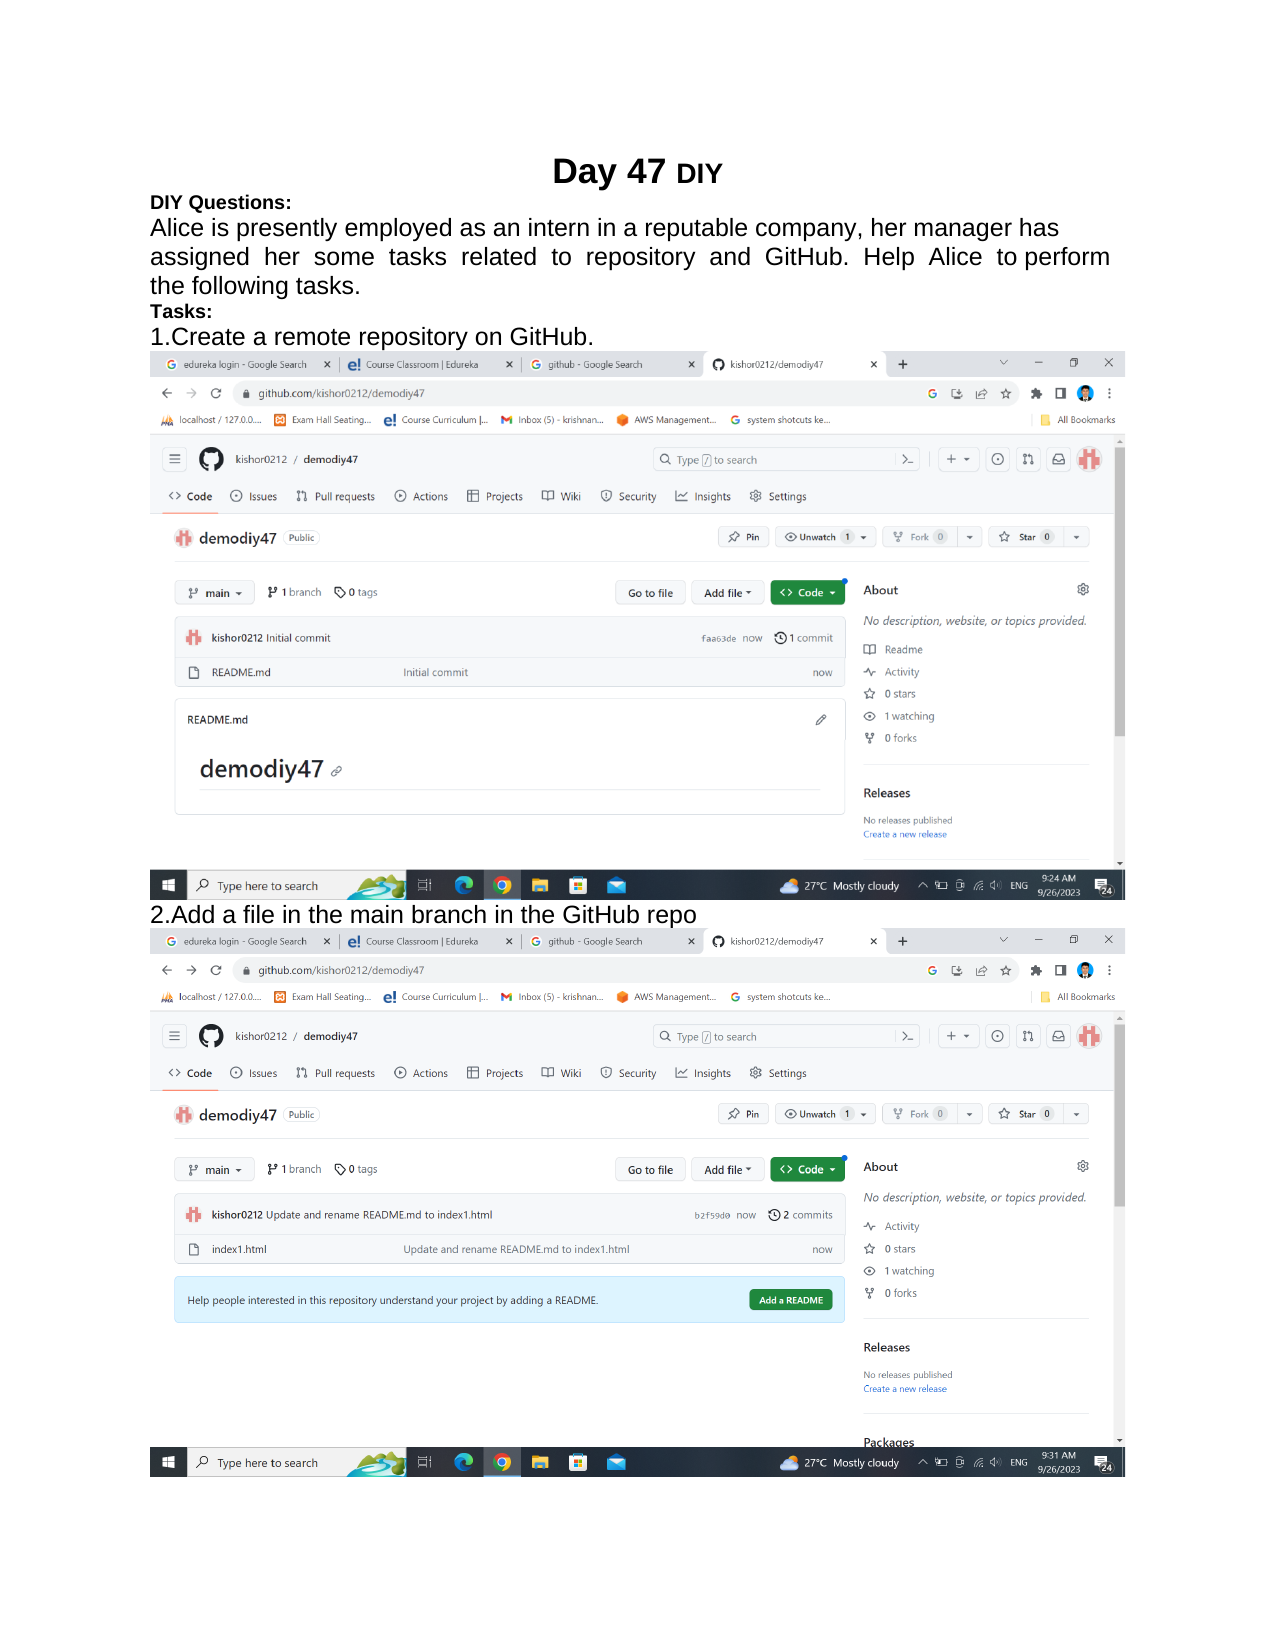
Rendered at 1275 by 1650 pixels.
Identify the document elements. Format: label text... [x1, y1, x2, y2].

text 2.Add a file in the main branch in the GitHub repo [150, 900, 1125, 928]
text DIY Questions: [150, 191, 1125, 213]
picture [150, 928, 1125, 1477]
text Alice is presently employed as an intern in a reputable company, her manager has assigned her some tasks related to repository and GitHub. Help Alice to perform the following tasks. [150, 213, 1125, 300]
text Day 47 DIY [150, 150, 1125, 191]
text 1.Create a remote repository on GitHub. [150, 322, 1125, 351]
text Tasks: [150, 300, 1125, 322]
picture [150, 351, 1125, 900]
